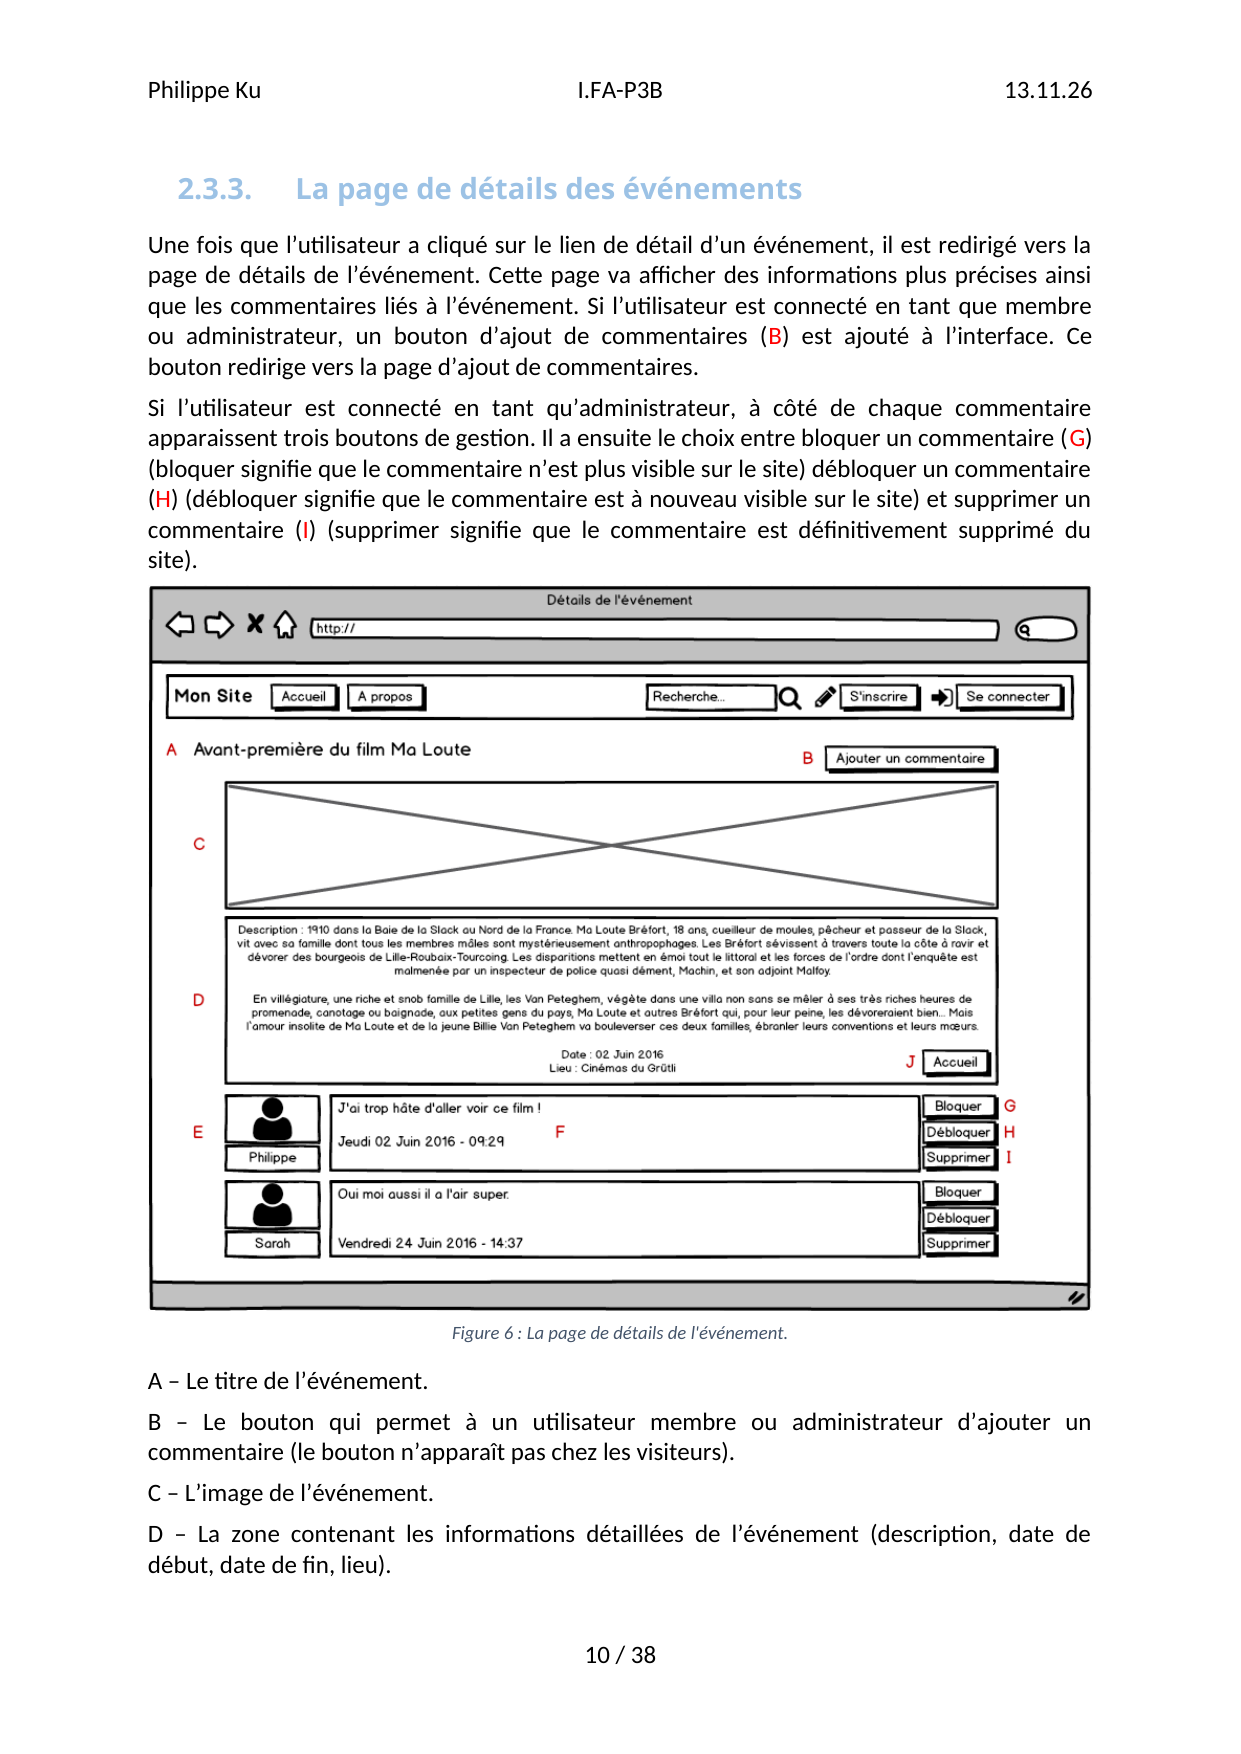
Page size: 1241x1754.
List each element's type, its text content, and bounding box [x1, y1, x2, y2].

text B – Le bouton qui permet à un utilisateur membre ou administrateur d’ajouter un commentaire (le bouton n’apparaît pas chez les visiteurs). [148, 1406, 1093, 1467]
picture [148, 585, 1092, 1311]
text D – La zone contenant les informations détaillées de l’événement (description, date de début, date de fin, lieu). [148, 1518, 1093, 1579]
subtitle La page de détails des événements [177, 168, 1093, 208]
text Une fois que l’utilisateur a cliqué sur le lien de détail d’un événement, il est redirigé vers la page de détails de l’événement. Cette page va afficher des informations plus précises ainsi que les commentaires liés à l’événement. Si l’utilisateur est connecté en tant que membre ou administrateur, un bouton d’ajout de commentaires (B) est ajouté à l’interface. Ce bouton redirige vers la page d’ajout de commentaires. [148, 229, 1093, 382]
text C – L’image de l’événement. [148, 1477, 1093, 1508]
text Si l’utilisateur est connecté en tant qu’administrateur, à côté de chaque commentaire apparaissent trois boutons de gestion. Il a ensuite le choix entre bloquer un commentaire (G) (bloquer signifie que le commentaire n’est plus visible sur le site) débloquer un commentaire (H) (débloquer signifie que le commentaire est à nouveau visible sur le site) et supprimer un commentaire (I) (supprimer signifie que le commentaire est définitivement supprimé du site). [148, 392, 1093, 575]
text A – Le titre de l’événement. [148, 1365, 1093, 1395]
